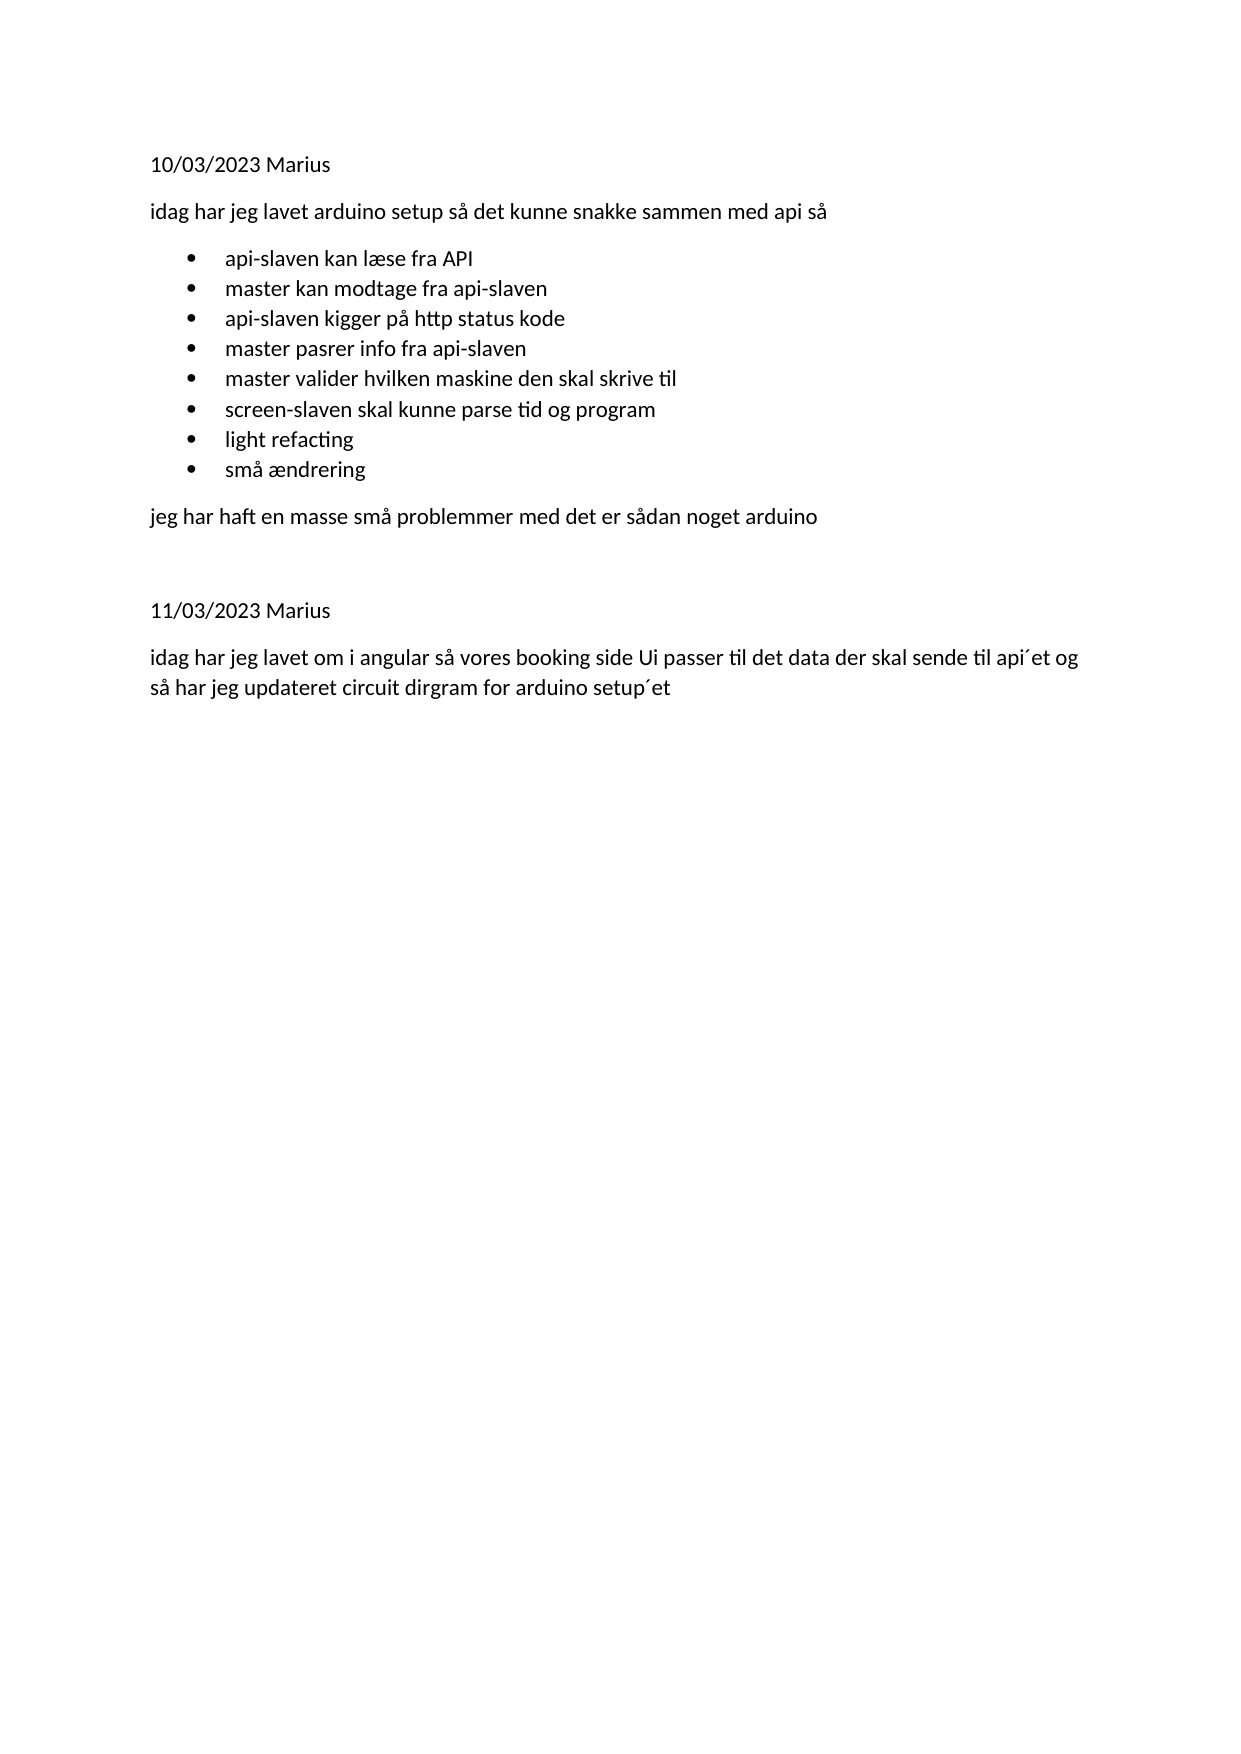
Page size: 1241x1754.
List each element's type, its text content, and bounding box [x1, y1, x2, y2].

list screen-slaven skal kunne parse tid og program [187, 395, 1090, 423]
list små ændrering [187, 455, 1090, 483]
text jeg har haft en masse små problemmer med det er sådan noget arduino [150, 502, 1090, 530]
text idag har jeg lavet arduino setup så det kunne snakke sammen med api så [150, 197, 1090, 225]
list api-slaven kan læse fra API [187, 244, 1090, 272]
list master kan modtage fra api-slaven [187, 274, 1090, 302]
list light refacting [187, 425, 1090, 453]
list master pasrer info fra api-slaven [187, 334, 1090, 362]
text idag har jeg lavet om i angular så vores booking side Ui passer til det data der skal sende til api´et og så har jeg updateret circuit dirgram for arduino setup´et [150, 643, 1090, 701]
list api-slaven kigger på http status kode [187, 304, 1090, 332]
text 11/03/2023 Marius [150, 596, 1090, 624]
list master valider hvilken maskine den skal skrive til [187, 364, 1090, 393]
text 10/03/2023 Marius [150, 150, 1090, 178]
